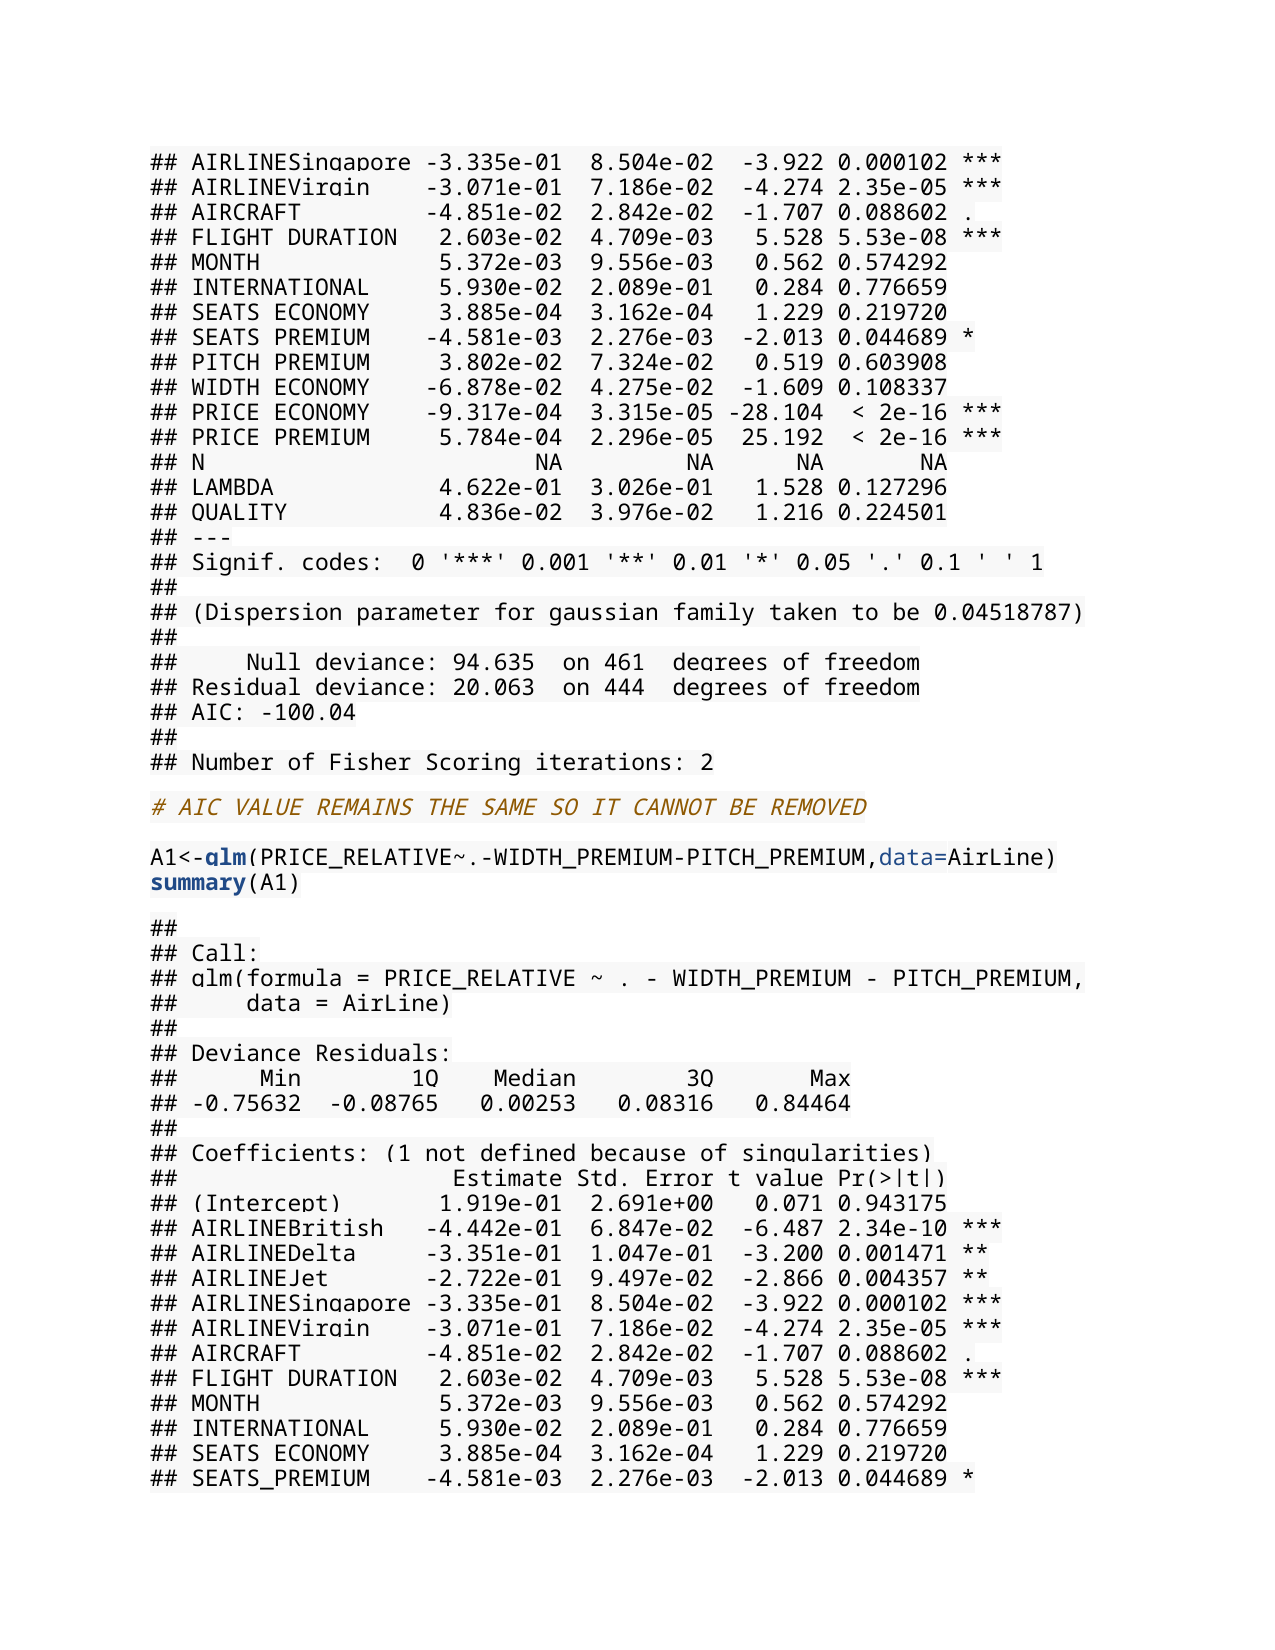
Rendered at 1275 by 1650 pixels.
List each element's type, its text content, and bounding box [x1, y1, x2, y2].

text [177, 917, 1125, 1492]
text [177, 150, 1125, 775]
text # AIC VALUE REMAINS THE SAME SO IT CANNOT BE REMOVED A1<-glm(PRICE_RELATIVE~.-WIDTH_PREMIUM-PITCH_PREMIUM,data=AirLine) summary(A1) [150, 796, 1125, 896]
